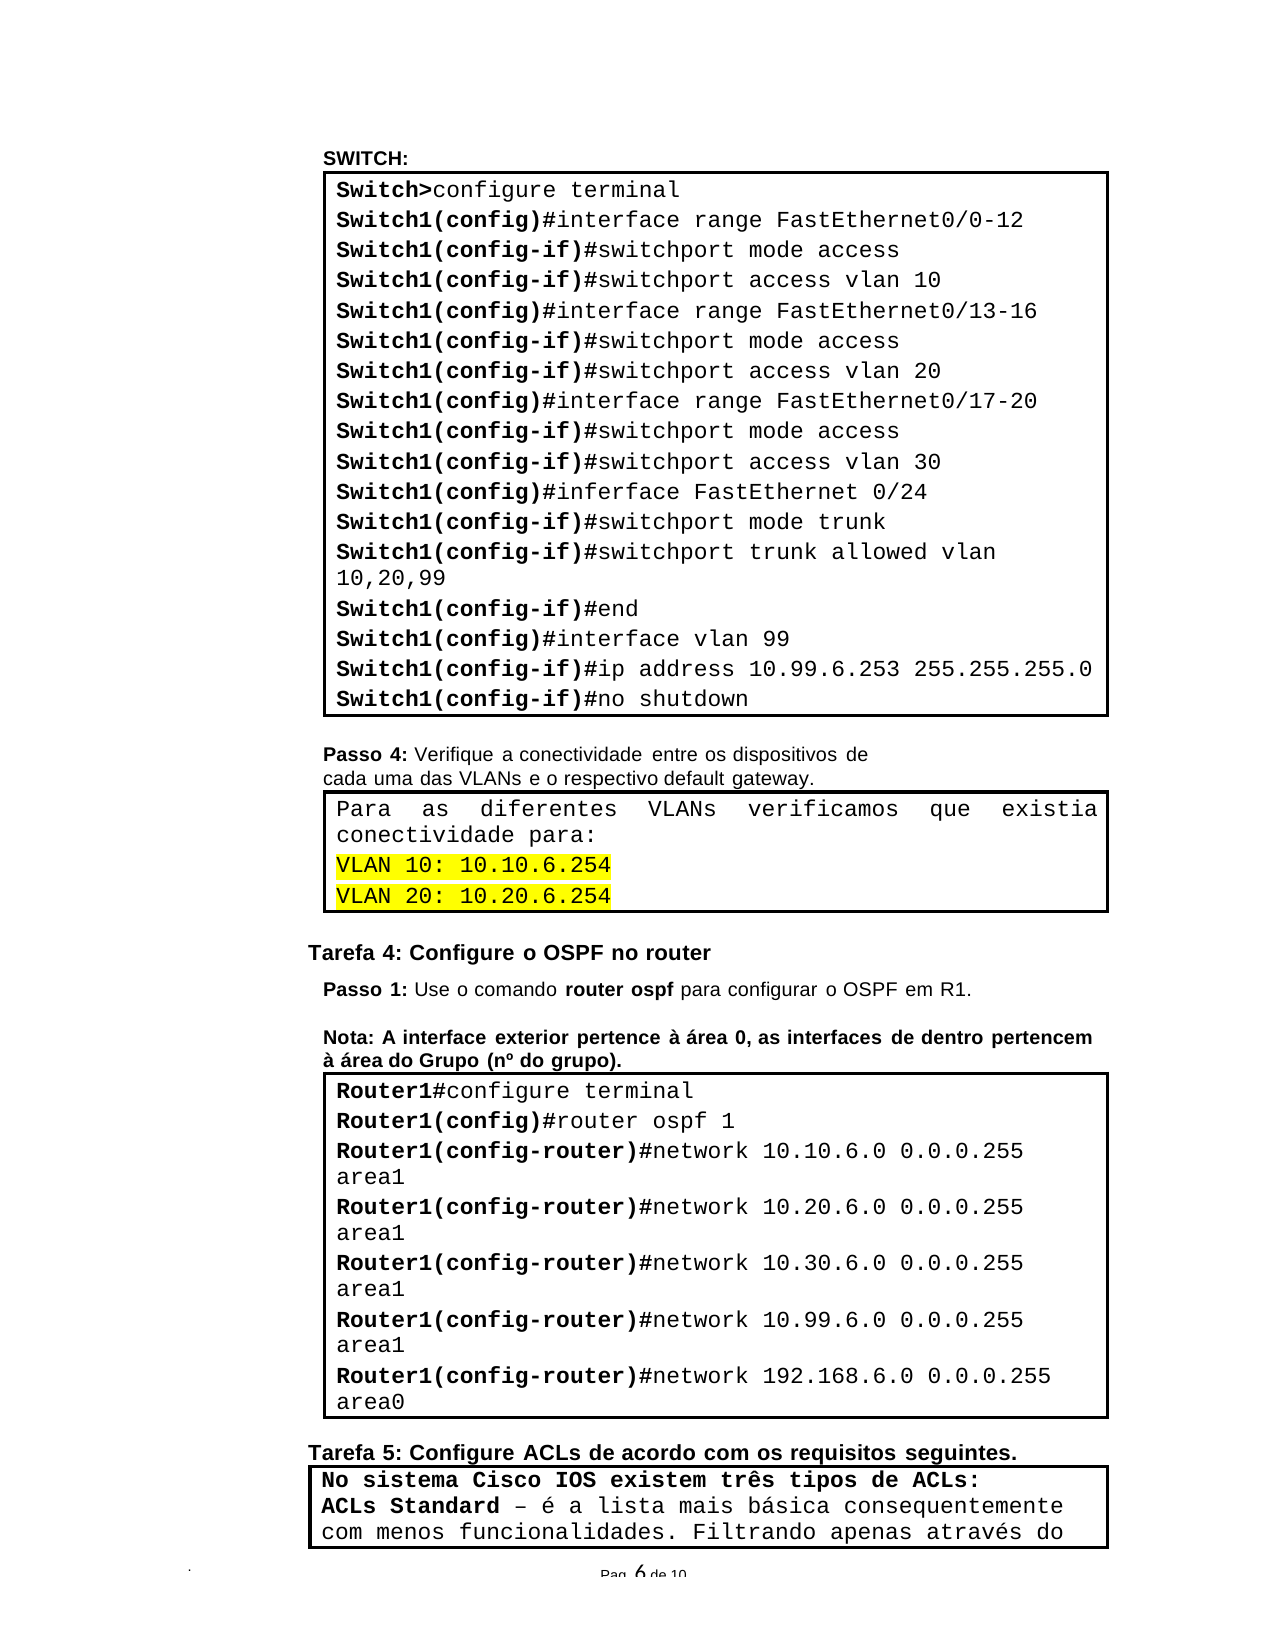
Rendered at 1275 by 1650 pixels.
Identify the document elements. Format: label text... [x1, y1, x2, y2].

text Tarefa 4: Configure o OSPF no router [308, 939, 1098, 964]
table_header Para as diferentes VLANs verificamos que existia conectividade para: VLAN 10: 10.10.6.254 VLAN 20: 10.20.6.254 [326, 794, 1106, 910]
table_header Switch>configure terminal Switch1(config)#interface range FastEthernet0/0-12 Switch1(config-if)#switchport mode access Switch1(config-if)#switchport access vlan 10 Switch1(config)#interface range FastEthernet0/13-16 Switch1(config-if)#switchport mode access Switch1(config-if)#switchport access vlan 20 Switch1(config)#interface range FastEthernet0/17-20 Switch1(config-if)#switchport mode access Switch1(config-if)#switchport access vlan 30 Switch1(config)#inferface FastEthernet 0/24 Switch1(config-if)#switchport mode trunk Switch1(config-if)#switchport trunk allowed vlan 10,20,99 Switch1(config-if)#end Switch1(config)#interface vlan 99 Switch1(config-if)#ip address 10.99.6.253 255.255.255.0 Switch1(config-if)#no shutdown [326, 174, 1106, 713]
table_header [312, 1468, 1106, 1546]
table_header Router1#configure terminal Router1(config)#router ospf 1 Router1(config-router)#network 10.10.6.0 0.0.0.255 area1 Router1(config-router)#network 10.20.6.0 0.0.0.255 area1 Router1(config-router)#network 10.30.6.0 0.0.0.255 area1 Router1(config-router)#network 10.99.6.0 0.0.0.255 area1 Router1(config-router)#network 192.168.6.0 0.0.0.255 area0 [326, 1075, 1106, 1416]
text Tarefa 5: Configure ACLs de acordo com os requisitos seguintes. [308, 1440, 1098, 1465]
text Passo 4: Verifique a conectividade entre os dispositivos de cada uma das VLANs e o respectivo default gateway. [323, 743, 904, 789]
text SWITCH: [248, 146, 1096, 171]
text Nota: A interface exterior pertence à área 0, as interfaces de dentro pertencem à área do Grupo (nº do grupo). [323, 1026, 1098, 1072]
text Passo 1: Use o comando router ospf para configurar o OSPF em R1. [323, 978, 1098, 1001]
